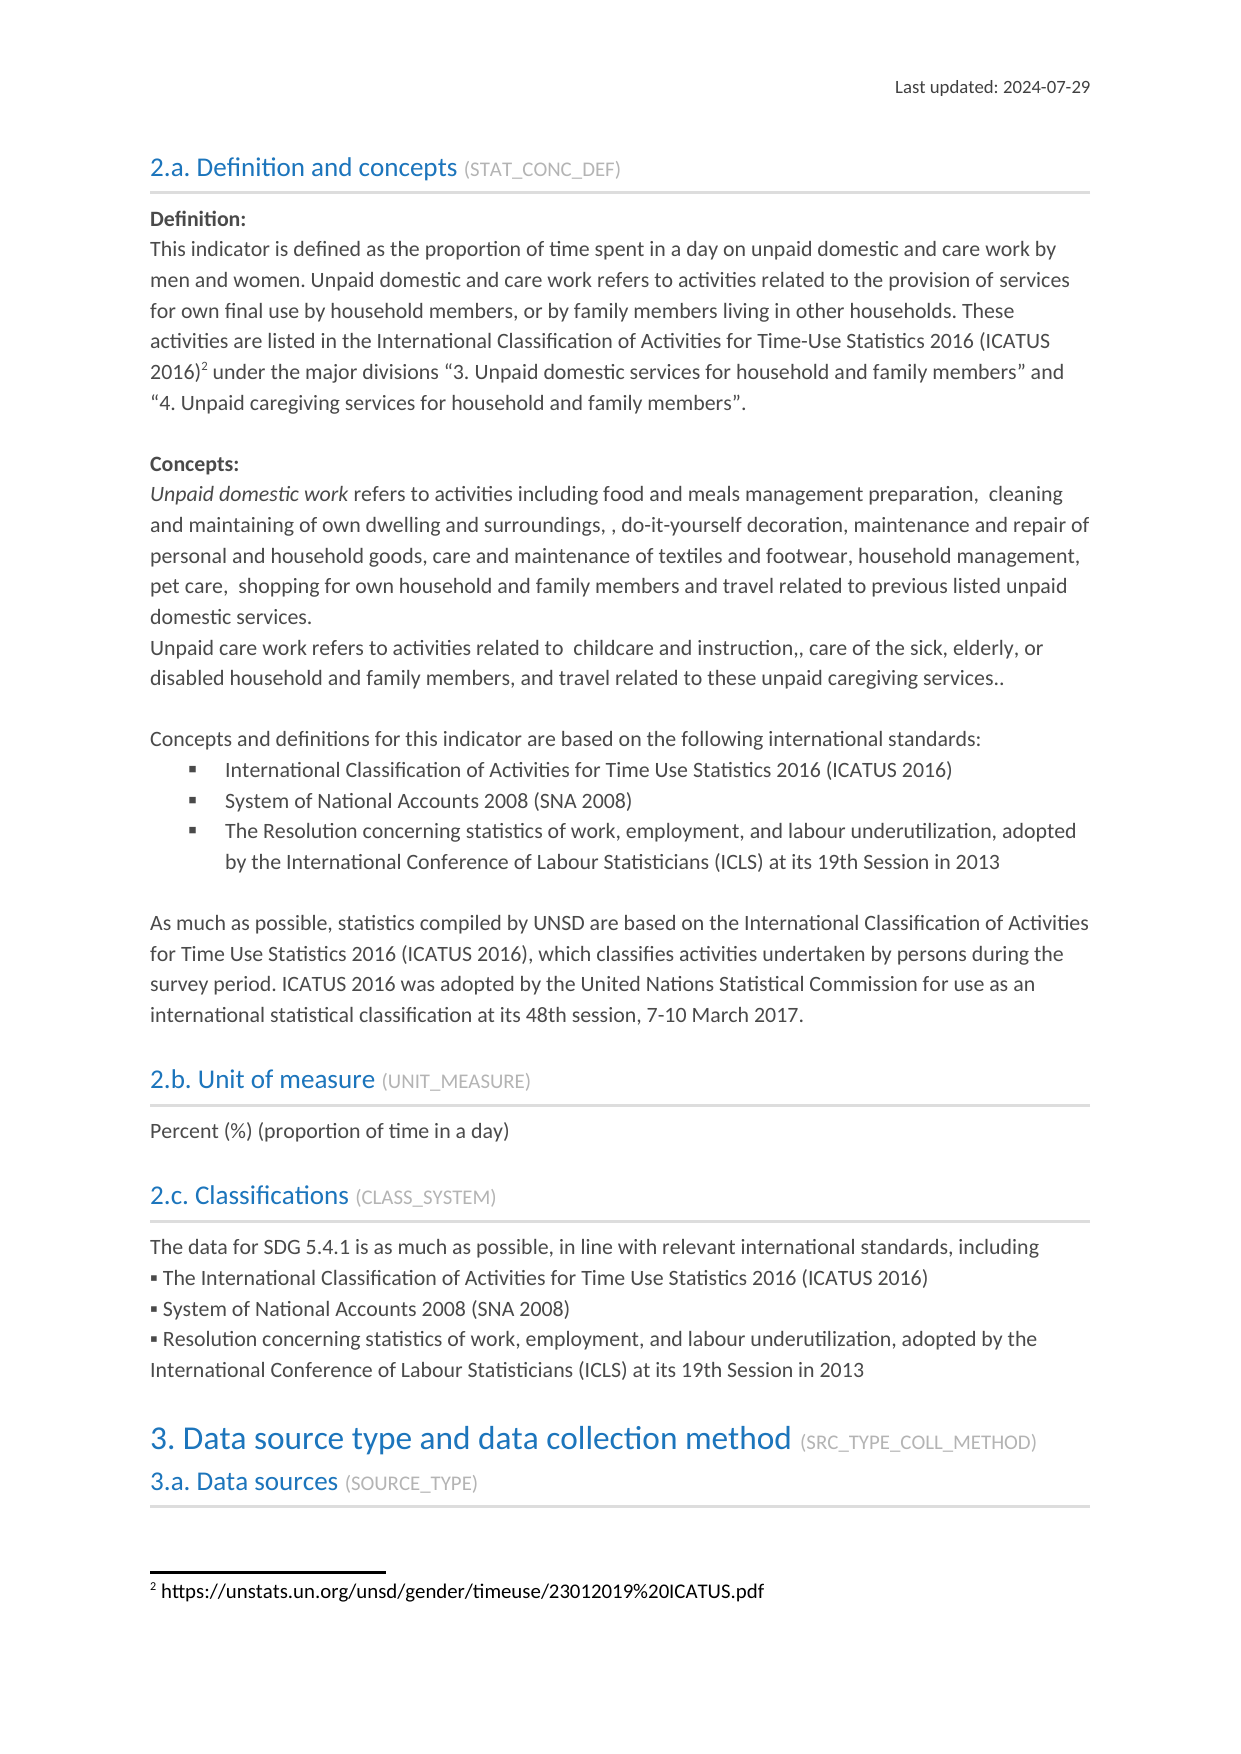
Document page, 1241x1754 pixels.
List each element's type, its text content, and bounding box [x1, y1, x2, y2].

text Definition: [150, 205, 1090, 232]
text Concepts and definitions for this indicator are based on the following international standards: [150, 726, 1090, 752]
text As much as possible, statistics compiled by UNSD are based on the International Classification of Activities for Time Use Statistics 2016 (ICATUS 2016), which classifies activities undertaken by persons during the survey period. ICATUS 2016 was adopted by the United Nations Statistical Commission for use as an international statistical classification at its 48th session, 7-10 March 2017. [150, 909, 1090, 1028]
text Concepts: [150, 450, 1090, 477]
text ▪ Resolution concerning statistics of work, employment, and labour underutilization, adopted by the International Conference of Labour Statisticians (ICLS) at its 19th Session in 2013 [150, 1325, 1090, 1383]
text 2.a. Definition and concepts (STAT_CONC_DEF) [150, 150, 1090, 191]
text ▪ System of National Accounts 2008 (SNA 2008) [150, 1295, 1090, 1321]
text Unpaid domestic work refers to activities including food and meals management preparation, cleaning and maintaining of own dwelling and surroundings, , do-it-yourself decoration, maintenance and repair of personal and household goods, care and maintenance of textiles and footwear, household management, pet care, shopping for own household and family members and travel related to previous listed unpaid domestic services. [150, 481, 1090, 630]
text The data for SDG 5.4.1 is as much as possible, in line with relevant international standards, including [150, 1233, 1090, 1260]
text 3.a. Data sources (SOURCE_TYPE) [150, 1464, 1090, 1505]
text Percent (%) (proportion of time in a day) [150, 1117, 1090, 1144]
list International Classification of Activities for Time Use Statistics 2016 (ICATUS 2016) [187, 756, 1090, 783]
list The Resolution concerning statistics of work, employment, and labour underutilization, adopted by the International Conference of Labour Statisticians (ICLS) at its 19th Session in 2013 [187, 817, 1090, 875]
text 3. Data source type and data collection method (SRC_TYPE_COLL_METHOD) [150, 1417, 1090, 1458]
text ▪ The International Classification of Activities for Time Use Statistics 2016 (ICATUS 2016) [150, 1264, 1090, 1291]
text This indicator is defined as the proportion of time spent in a day on unpaid domestic and care work by men and women. Unpaid domestic and care work refers to activities related to the provision of services for own final use by household members, or by family members living in other households. These activities are listed in the International Classification of Activities for Time-Use Statistics 2016 (ICATUS 2016) under the major divisions “3. Unpaid domestic services for household and family members” and “4. Unpaid caregiving services for household and family members”. [150, 236, 1090, 415]
text 2.b. Unit of measure (UNIT_MEASURE) [150, 1062, 1090, 1104]
text 2.c. Classifications (CLASS_SYSTEM) [150, 1178, 1090, 1220]
text Unpaid care work refers to activities related to childcare and instruction,, care of the sick, elderly, or disabled household and family members, and travel related to these unpaid caregiving services.. [150, 634, 1090, 691]
list System of National Accounts 2008 (SNA 2008) [187, 787, 1090, 813]
